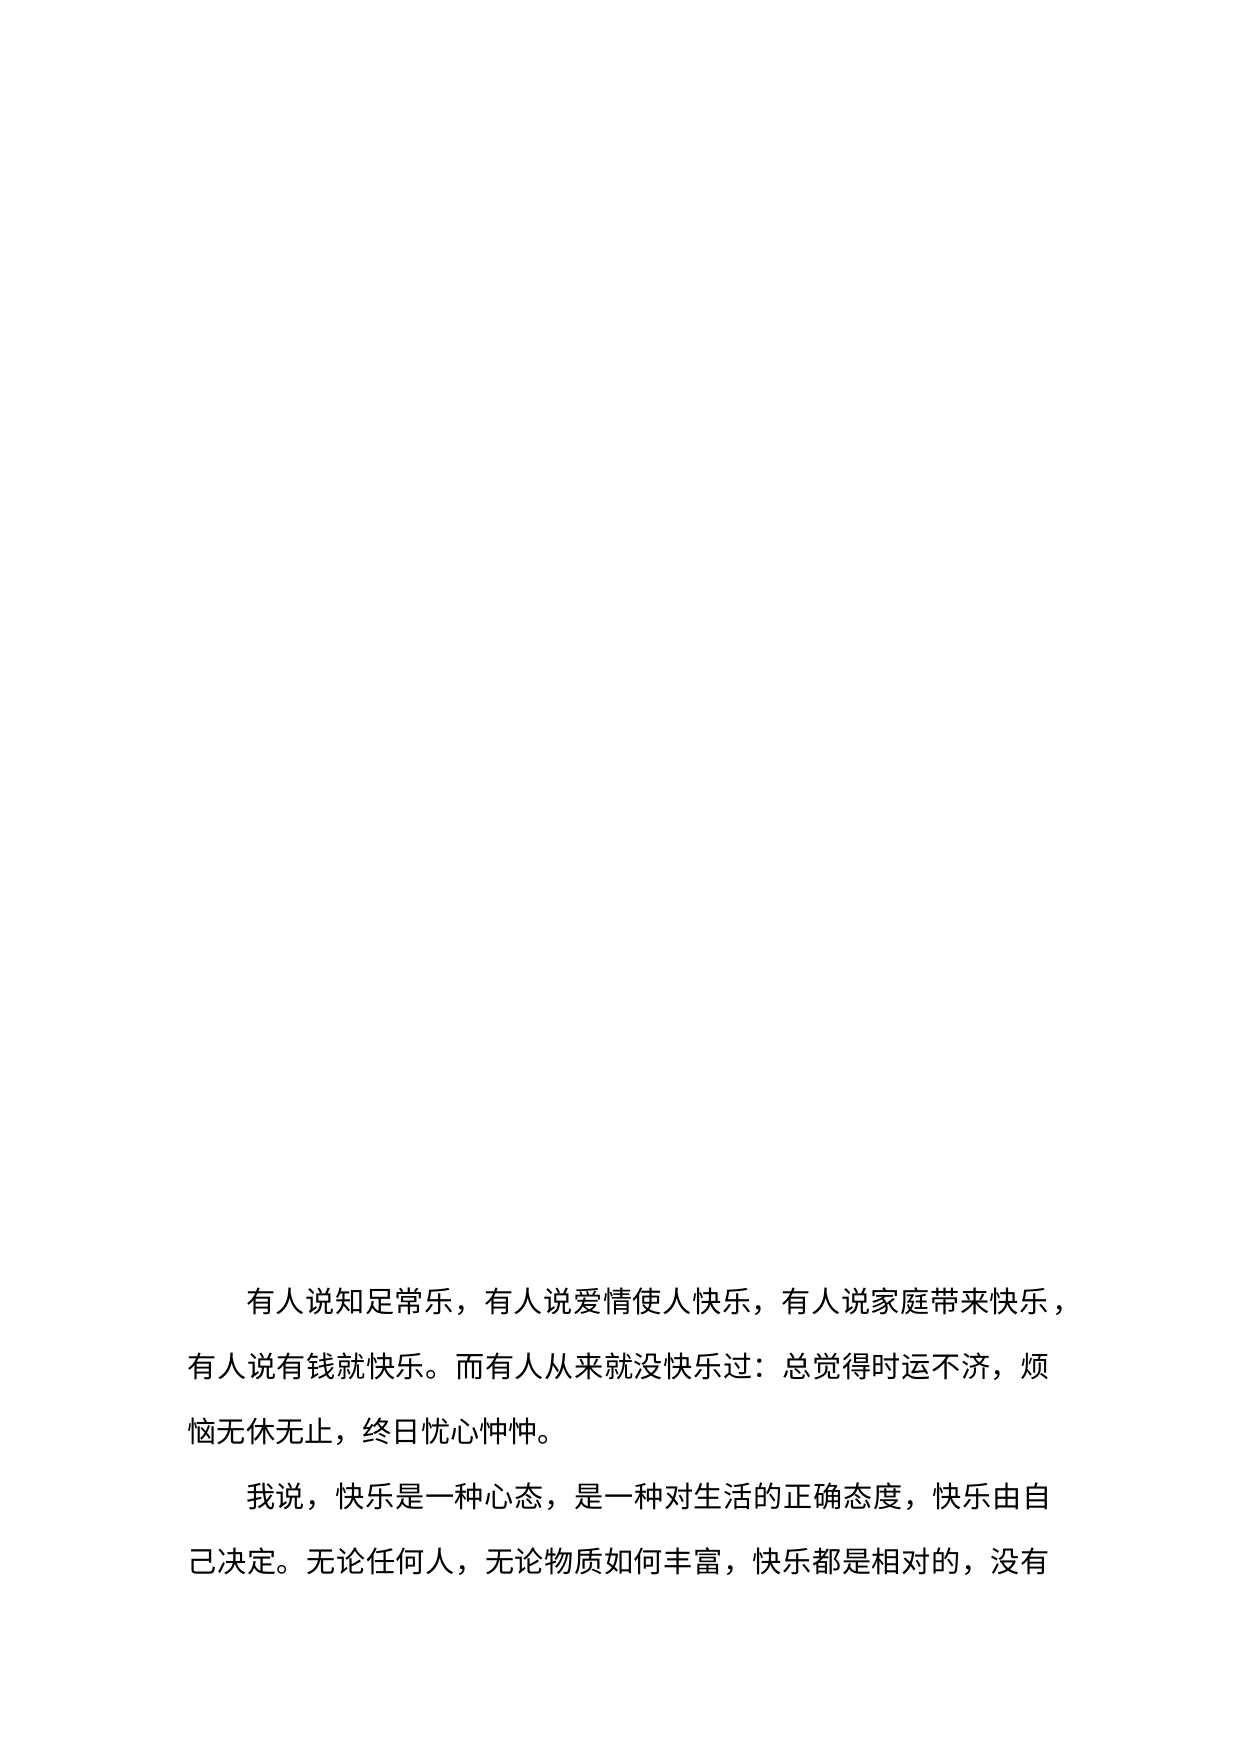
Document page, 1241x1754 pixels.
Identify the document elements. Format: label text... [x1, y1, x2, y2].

text 有人说知足常乐，有人说爱情使人快乐，有人说家庭带来快乐，有人说有钱就快乐。而有人从来就没快乐过：总觉得时运不济，烦恼无休无止，终日忧心忡忡。 [187, 1267, 1053, 1462]
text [187, 1462, 1053, 1592]
